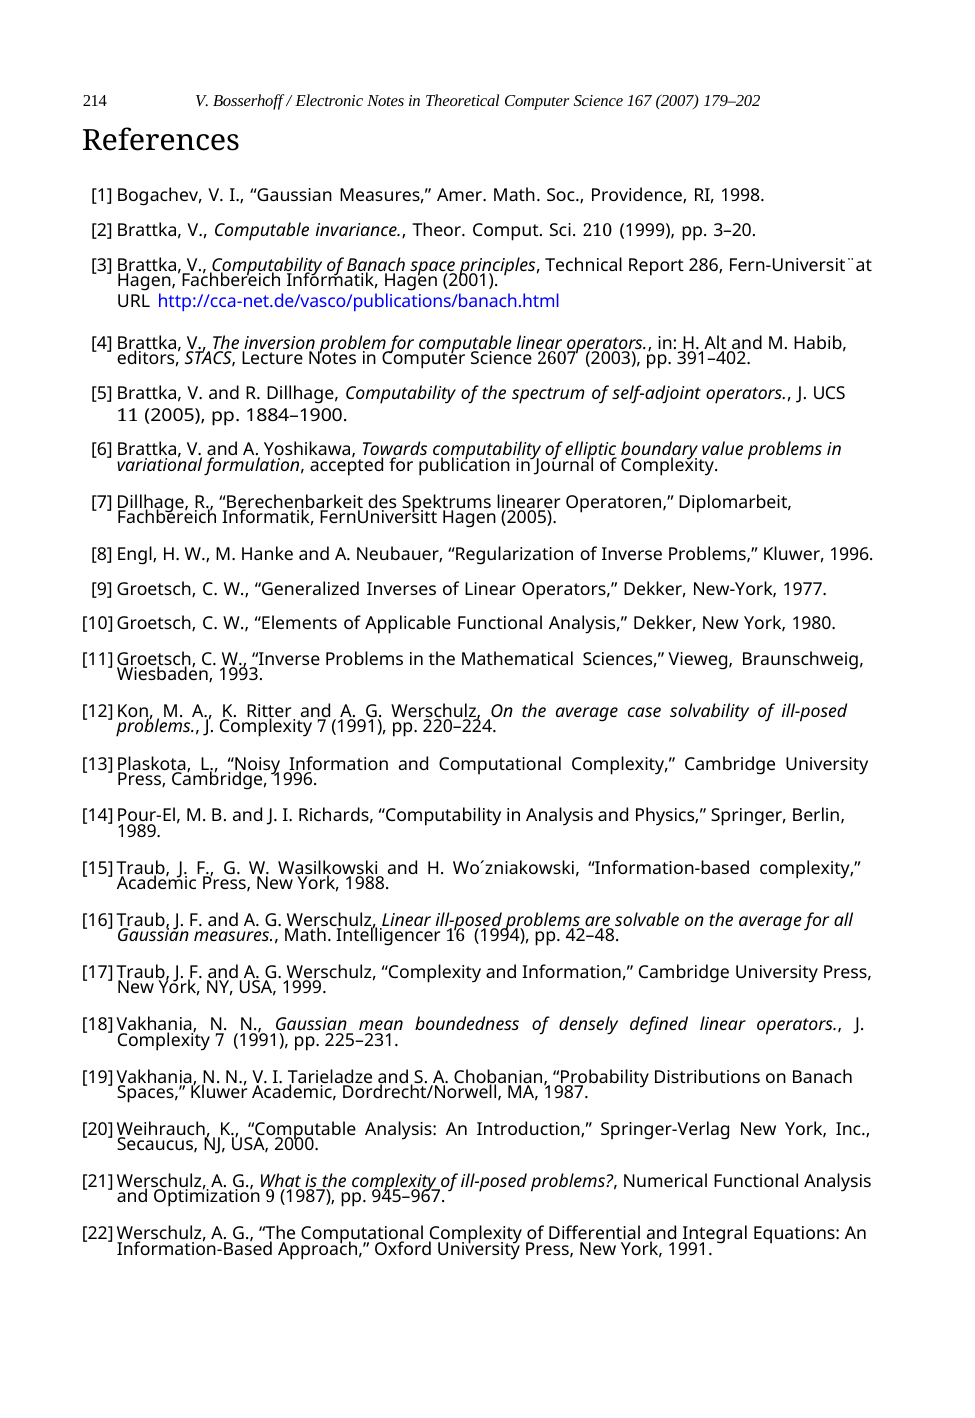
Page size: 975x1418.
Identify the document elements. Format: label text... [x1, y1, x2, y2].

text 11 (2005), pp. 1884–1900. [117, 404, 917, 426]
list Vakhania, N. N., Gaussian mean boundedness of densely deﬁned linear operators., J. Complexity 7 (1991), pp. 225–231. [82, 1017, 880, 1051]
text URL http://cca-net.de/vasco/publications/banach.html [117, 292, 917, 312]
list Werschulz, A. G., What is the complexity of ill-posed problems?, Numerical Functional Analysis and Optimization 9 (1987), pp. 945–967. [82, 1174, 880, 1208]
list Groetsch, C. W., “Elements of Applicable Functional Analysis,” Dekker, New York, 1980. [82, 611, 917, 635]
list Traub, J. F. and A. G. Werschulz, “Complexity and Information,” Cambridge University Press, New York, NY, USA, 1999. [82, 965, 880, 999]
list Bogachev, V. I., “Gaussian Measures,” Amer. Math. Soc., Providence, RI, 1998. [91, 182, 917, 206]
list Traub, J. F. and A. G. Werschulz, Linear ill-posed problems are solvable on the average for all Gaussian measures., Math. Intelligencer 16 (1994), pp. 42–48. [82, 913, 881, 947]
list Groetsch, C. W., “Generalized Inverses of Linear Operators,” Dekker, New-York, 1977. [91, 576, 917, 600]
list Vakhania, N. N., V. I. Tarieladze and S. A. Chobanian, “Probability Distributions on Banach Spaces,” Kluwer Academic, Dordrecht/Norwell, MA, 1987. [82, 1069, 880, 1104]
list Brattka, V., Computability of Banach space principles, Technical Report 286, Fern-Universit¨at Hagen, Fachbereich Informatik, Hagen (2001). [91, 258, 881, 292]
list Brattka, V., The inversion problem for computable linear operators., in: H. Alt and M. Habib, editors, STACS, Lecture Notes in Computer Science 2607 (2003), pp. 391–402. [91, 336, 881, 370]
list Kon, M. A., K. Ritter and A. G. Werschulz, On the average case solvability of ill-posed problems., J. Complexity 7 (1991), pp. 220–224. [82, 704, 881, 738]
list Brattka, V., Computable invariance., Theor. Comput. Sci. 210 (1999), pp. 3–20. [91, 217, 917, 241]
list Dillhage, R., “Berechenbarkeit des Spektrums linearer Operatoren,” Diplomarbeit, Fachbereich Informatik, FernUniversitt Hagen (2005). [91, 494, 880, 529]
list Weihrauch, K., “Computable Analysis: An Introduction,” Springer-Verlag New York, Inc., Secaucus, NJ, USA, 2000. [82, 1122, 880, 1156]
subtitle References [82, 119, 917, 159]
list Groetsch, C. W., “Inverse Problems in the Mathematical Sciences,” Vieweg, Braunschweig, Wiesbaden, 1993. [82, 652, 880, 686]
list Engl, H. W., M. Hanke and A. Neubauer, “Regularization of Inverse Problems,” Kluwer, 1996. [91, 541, 917, 565]
list Werschulz, A. G., “The Computational Complexity of Differential and Integral Equations: An Information-Based Approach,” Oxford University Press, New York, 1991. [82, 1226, 880, 1260]
list Plaskota, L., “Noisy Information and Computational Complexity,” Cambridge University Press, Cambridge, 1996. [82, 756, 880, 790]
list Pour-El, M. B. and J. I. Richards, “Computability in Analysis and Physics,” Springer, Berlin, 1989. [82, 808, 880, 842]
list Brattka, V. and R. Dillhage, Computability of the spectrum of self-adjoint operators., J. UCS [91, 382, 917, 404]
list Brattka, V. and A. Yoshikawa, Towards computability of elliptic boundary value problems in variational formulation, accepted for publication in Journal of Complexity. [91, 442, 881, 476]
list Traub, J. F., G. W. Wasilkowski and H. Wo´zniakowski, “Information-based complexity,” Academic Press, New York, 1988. [82, 861, 881, 895]
